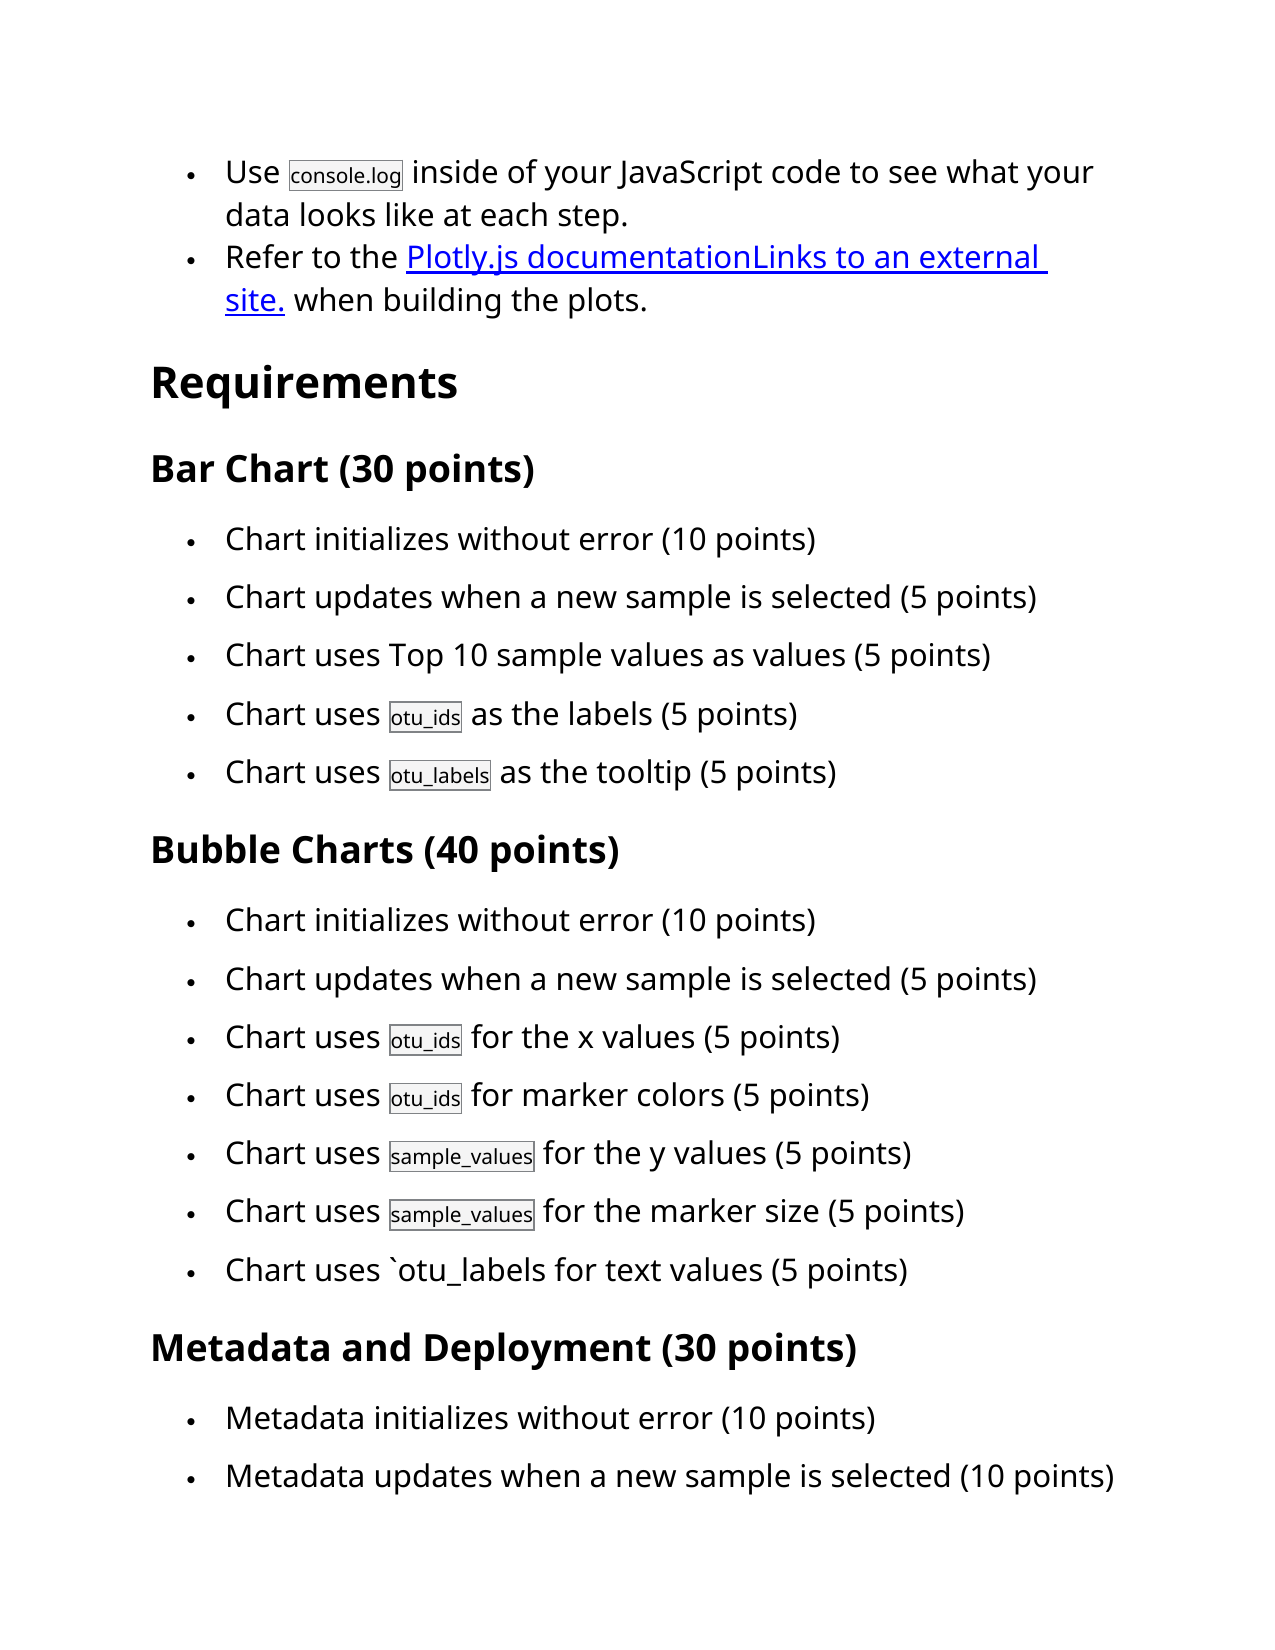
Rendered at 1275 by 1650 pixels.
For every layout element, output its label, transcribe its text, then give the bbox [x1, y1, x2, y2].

text Requirements [150, 352, 1125, 411]
list Chart uses otu_ids as the labels (5 points) [187, 692, 1125, 734]
text Bubble Charts (40 points) [150, 824, 1125, 875]
list Refer to the Plotly.js documentationLinks to an external site. when building the plots. [187, 235, 1125, 320]
list Chart updates when a new sample is selected (5 points) [187, 956, 1125, 999]
list Chart updates when a new sample is selected (5 points) [187, 575, 1125, 618]
list Chart uses sample_values for the y values (5 points) [187, 1131, 1125, 1174]
list Chart initializes without error (10 points) [187, 898, 1125, 941]
list Chart uses Top 10 sample values as values (5 points) [187, 633, 1125, 676]
list Chart uses otu_ids for marker colors (5 points) [187, 1073, 1125, 1116]
list Chart uses otu_labels as the tooltip (5 points) [187, 750, 1125, 792]
list Chart initializes without error (10 points) [187, 517, 1125, 559]
list Chart uses sample_values for the marker size (5 points) [187, 1189, 1125, 1232]
list Use console.log inside of your JavaScript code to see what your data looks like at each step. [187, 150, 1125, 235]
list Chart uses otu_ids for the x values (5 points) [187, 1015, 1125, 1057]
list Chart uses `otu_labels for text values (5 points) [187, 1248, 1125, 1290]
list Metadata updates when a new sample is selected (10 points) [187, 1454, 1125, 1497]
text Metadata and Deployment (30 points) [150, 1321, 1125, 1372]
text Bar Chart (30 points) [150, 442, 1125, 493]
list Metadata initializes without error (10 points) [187, 1396, 1125, 1438]
